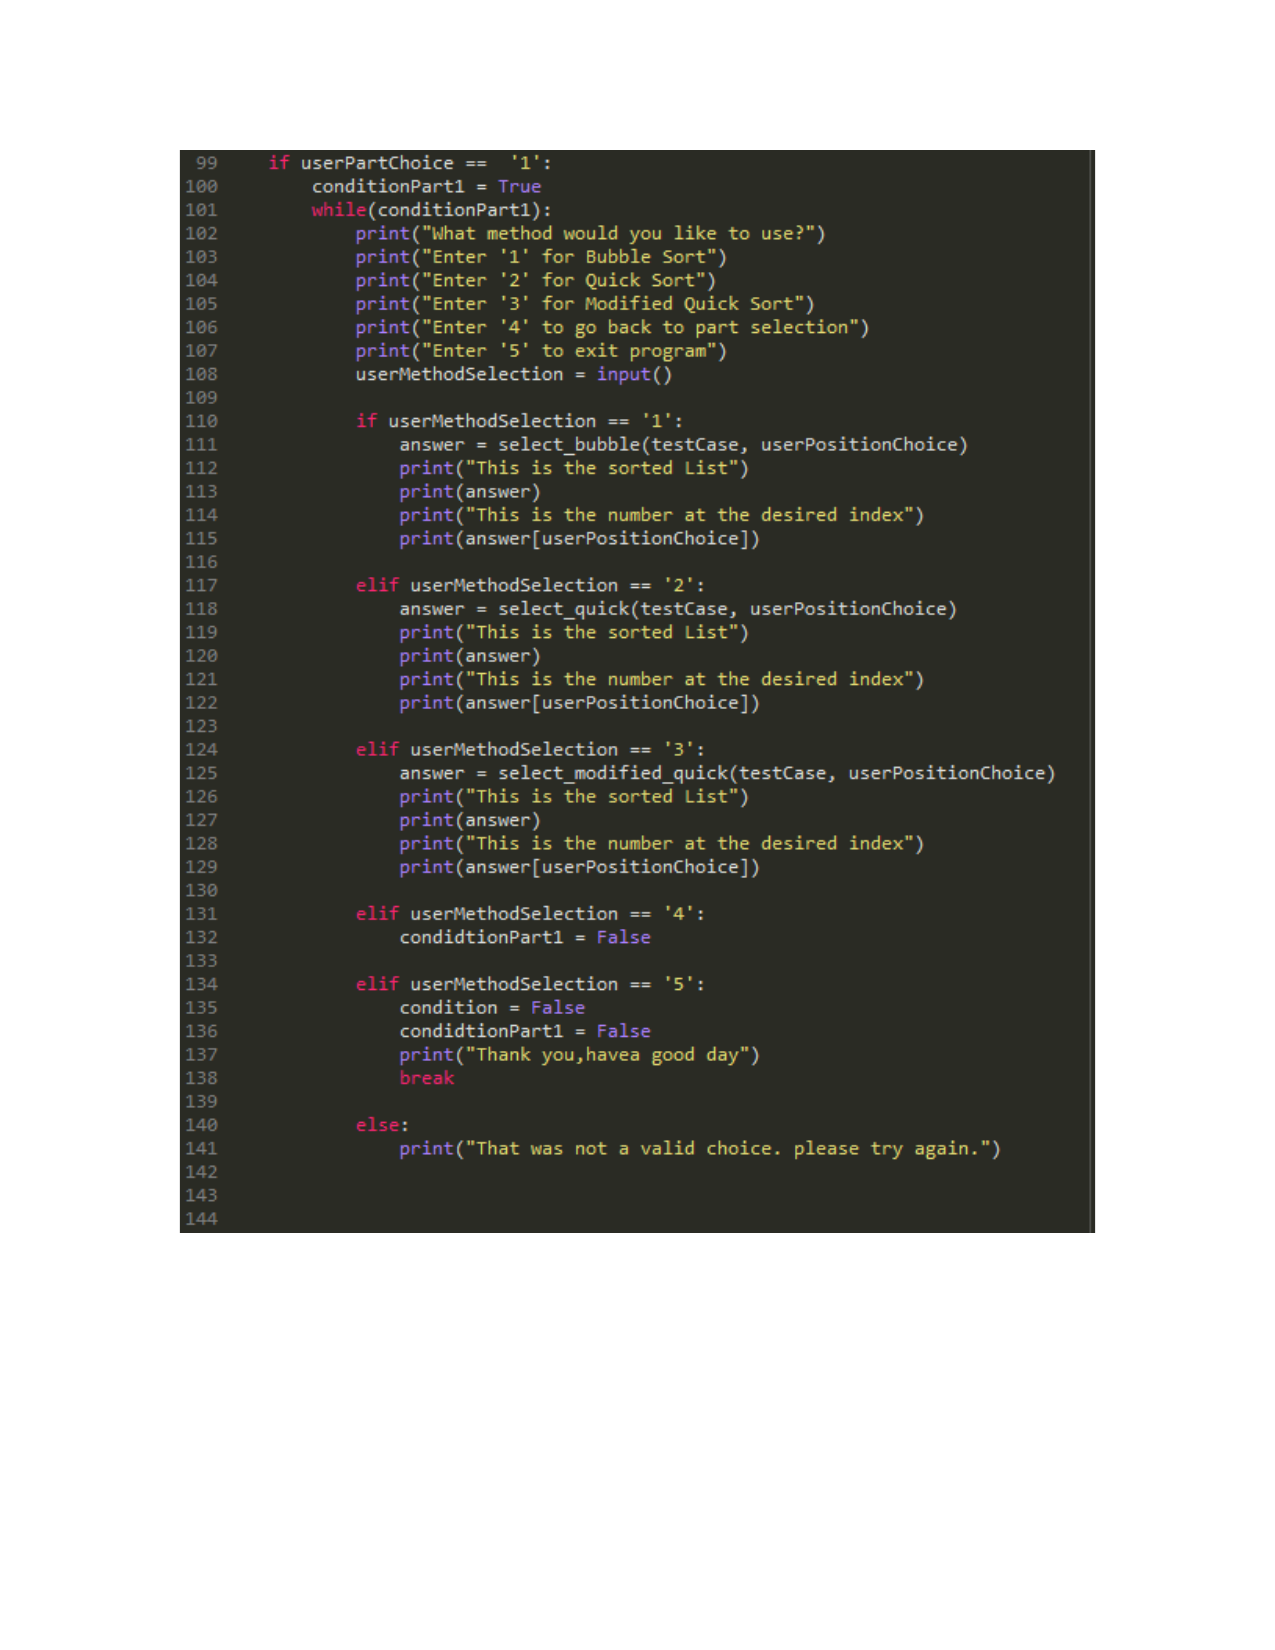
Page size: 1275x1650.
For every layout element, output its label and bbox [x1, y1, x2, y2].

picture [179, 150, 1096, 1233]
